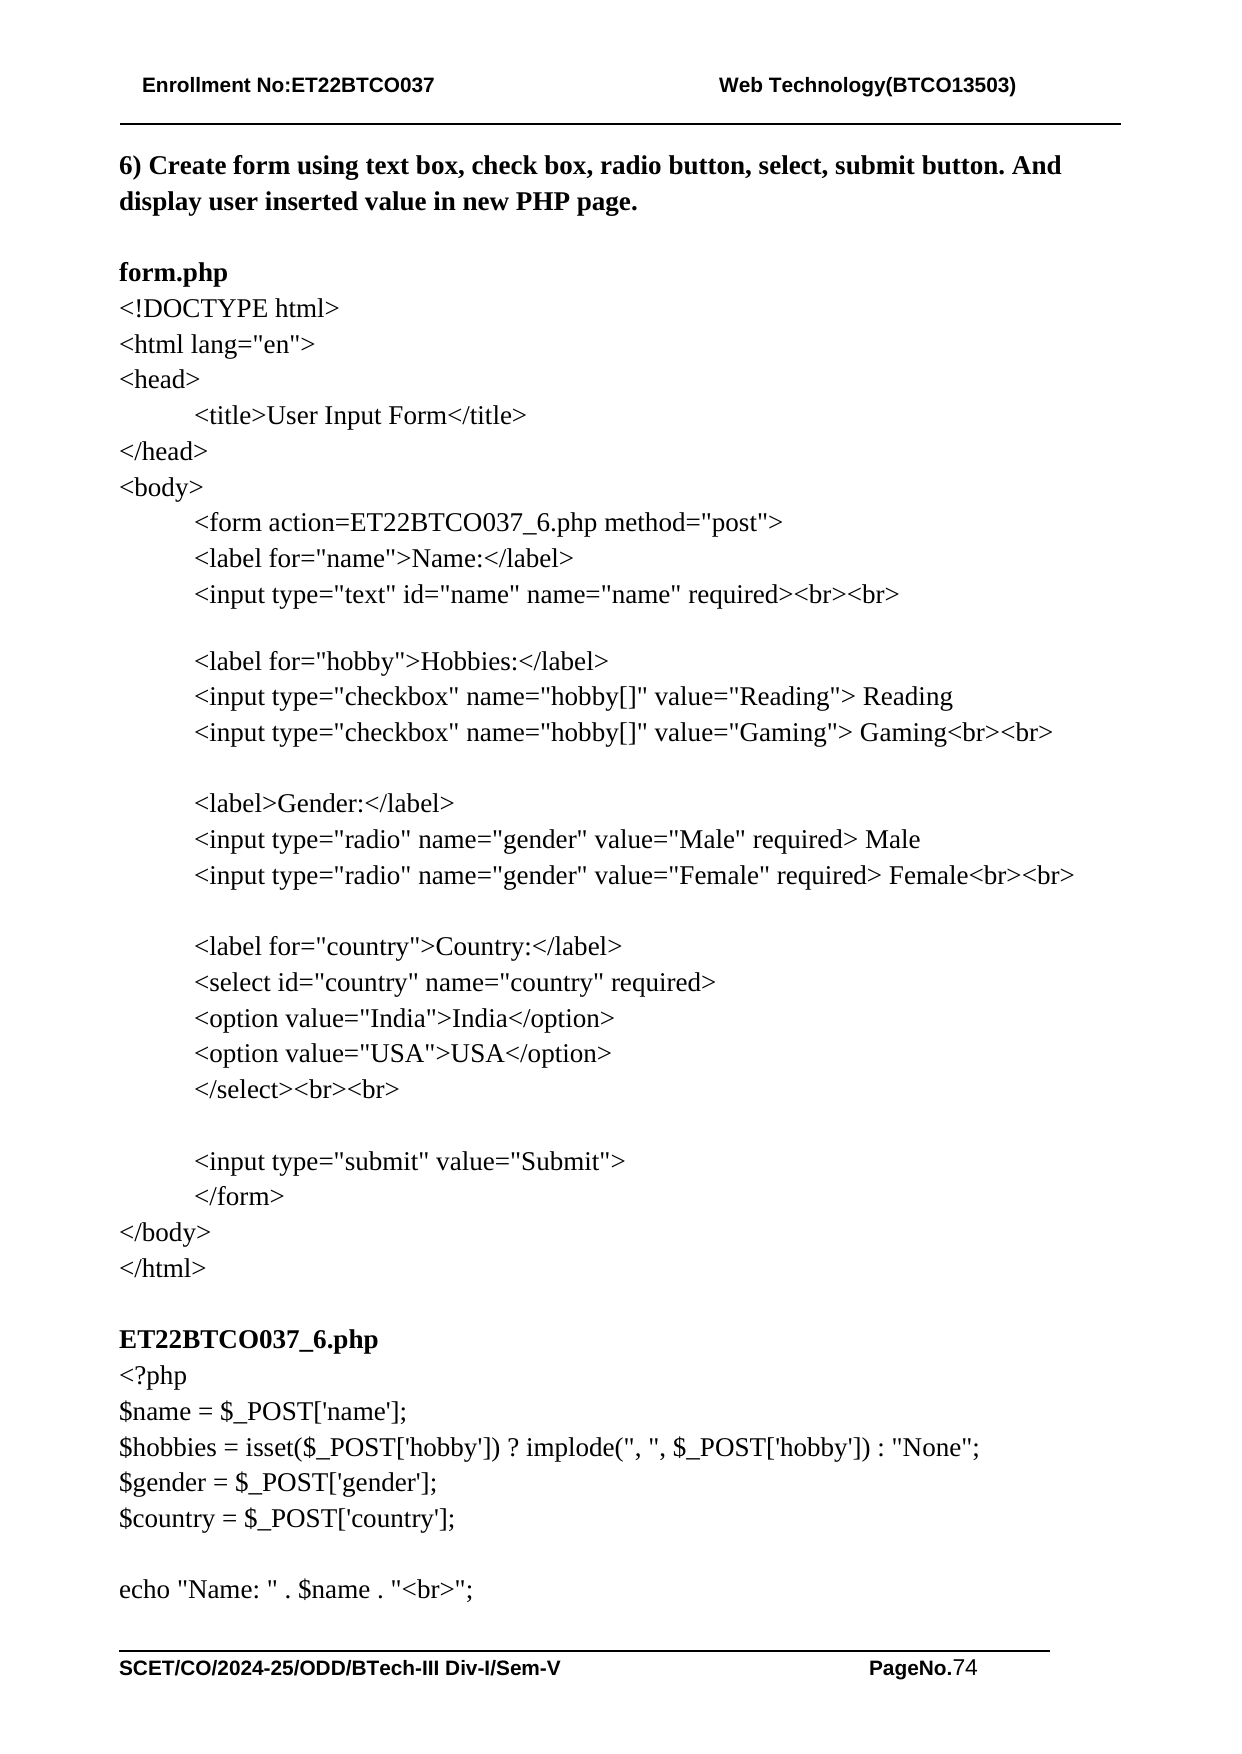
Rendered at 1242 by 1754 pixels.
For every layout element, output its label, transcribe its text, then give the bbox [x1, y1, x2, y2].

text <label>Gender:</label> [119, 787, 1121, 819]
text echo "Name: " . $name . "<br>"; [119, 1573, 1121, 1605]
text </html> [119, 1252, 1121, 1283]
text <html lang="en"> [119, 328, 1121, 359]
text </body> [119, 1216, 1121, 1247]
text $hobbies = isset($_POST['hobby']) ? implode(", ", $_POST['hobby']) : "None"; [119, 1431, 1121, 1462]
text form.php [119, 256, 1121, 287]
text </form> [119, 1181, 1121, 1212]
text $country = $_POST['country']; [119, 1502, 1121, 1533]
text </head> [119, 435, 1121, 466]
text $gender = $_POST['gender']; [119, 1466, 1121, 1497]
text <body> [119, 471, 1121, 502]
text <input type="checkbox" name="hobby[]" value="Reading"> Reading [119, 680, 1121, 711]
text $name = $_POST['name']; [119, 1395, 1121, 1426]
text <option value="USA">USA</option> [119, 1038, 1121, 1069]
text <!DOCTYPE html> [119, 292, 1121, 323]
text 6) Create form using text box, check box, radio button, select, submit button. And display user inserted value in new PHP page. [119, 149, 1121, 216]
text <input type="text" id="name" name="name" required><br><br> [119, 578, 1121, 609]
text <label for="country">Country:</label> [119, 930, 1121, 962]
text <title>User Input Form</title> [119, 399, 1121, 430]
text <label for="name">Name:</label> [119, 542, 1121, 573]
text <input type="radio" name="gender" value="Male" required> Male [119, 823, 1121, 854]
text </select><br><br> [119, 1073, 1121, 1104]
text <input type="checkbox" name="hobby[]" value="Gaming"> Gaming<br><br> [119, 716, 1121, 747]
text <form action=ET22BTCO037_6.php method="post"> [119, 506, 1121, 538]
text ET22BTCO037_6.php [119, 1323, 1121, 1354]
text <select id="country" name="country" required> [119, 966, 1121, 997]
text <input type="radio" name="gender" value="Female" required> Female<br><br> [119, 859, 1121, 890]
text <label for="hobby">Hobbies:</label> [119, 644, 1121, 676]
text <?php [119, 1359, 1121, 1390]
text <head> [119, 363, 1121, 395]
text <option value="India">India</option> [119, 1002, 1121, 1033]
text <input type="submit" value="Submit"> [119, 1145, 1121, 1176]
